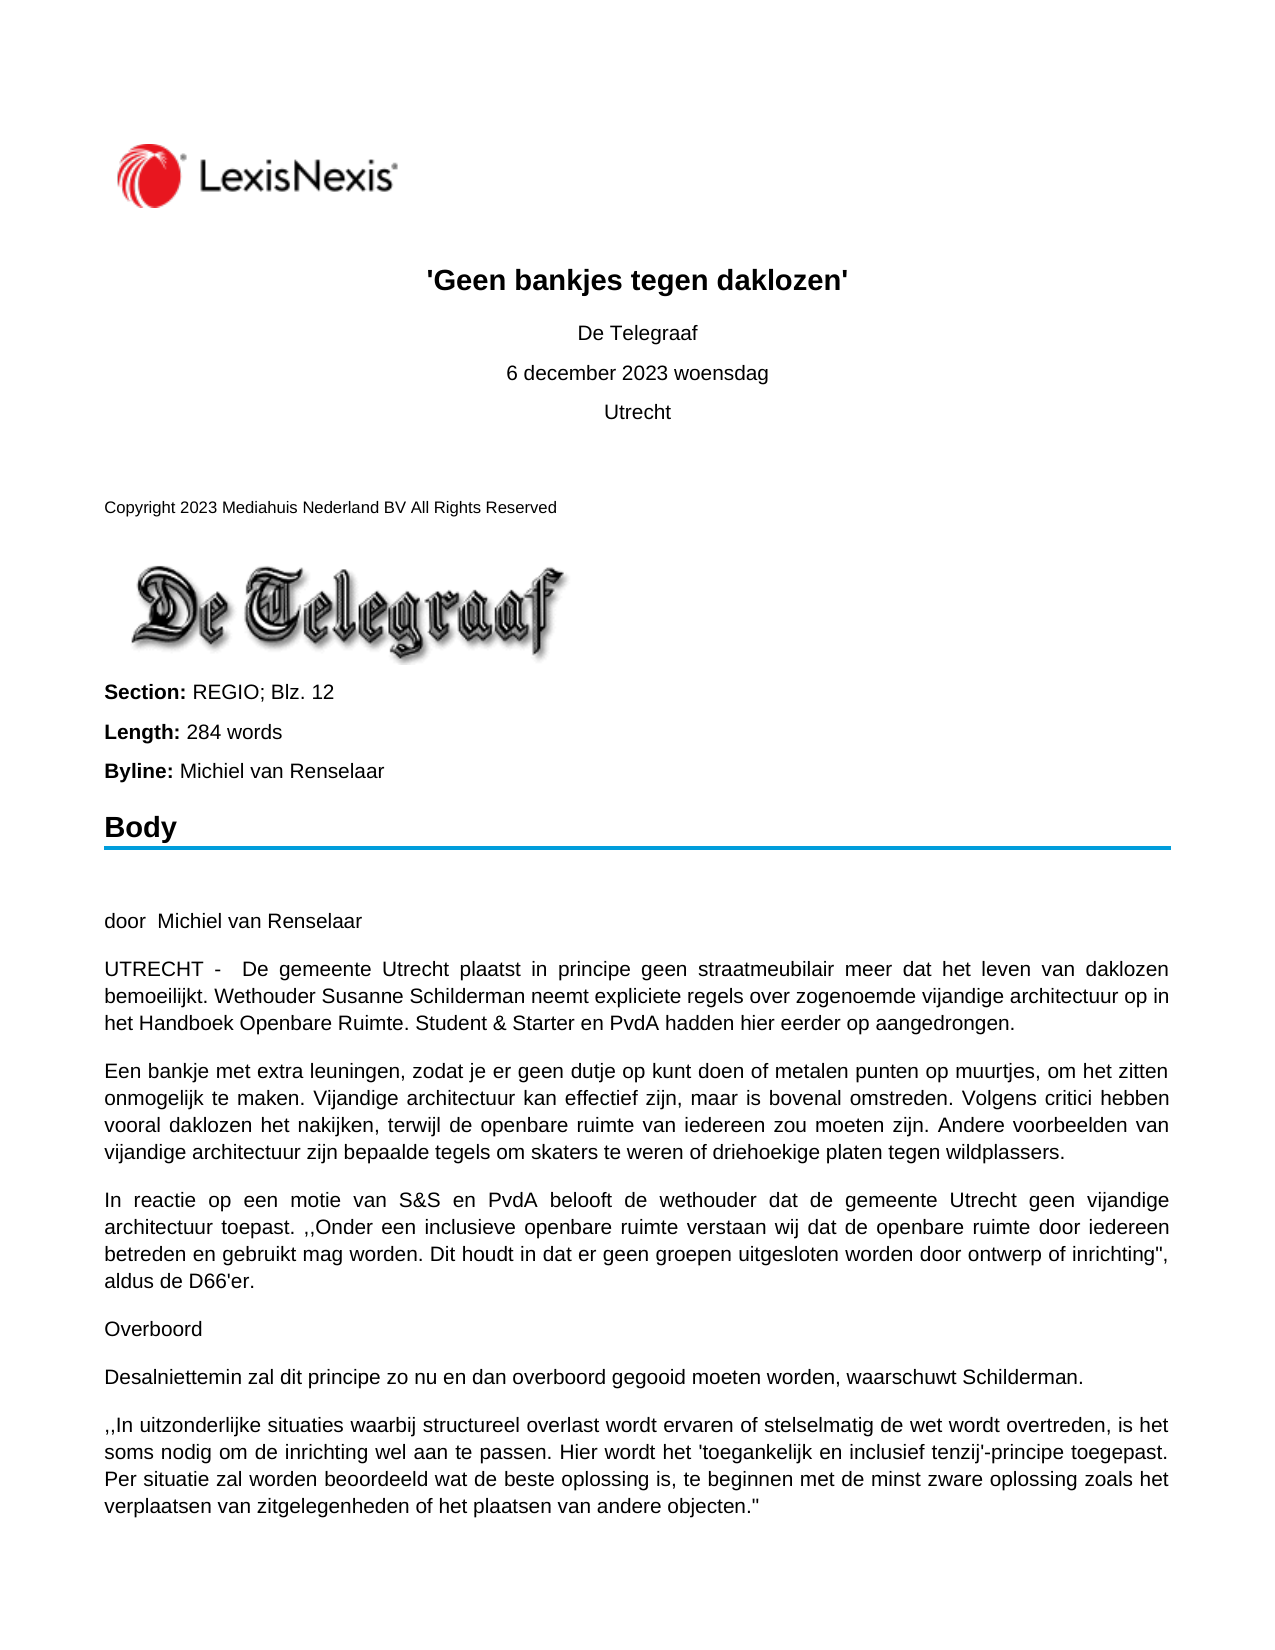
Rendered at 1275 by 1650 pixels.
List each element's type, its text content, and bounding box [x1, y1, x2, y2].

text Utrecht [104, 397, 1171, 424]
text UTRECHT - De gemeente Utrecht plaatst in principe geen straatmeubilair meer dat het leven van daklozen bemoeilijkt. Wethouder Susanne Schilderman neemt expliciete regels over zogenoemde vijandige architectuur op in het Handboek Openbare Ruimte. Student & Starter en PvdA hadden hier eerder op aangedrongen. [104, 954, 1171, 1035]
text 6 december 2023 woensdag [104, 357, 1171, 384]
text Section: REGIO; Blz. 12 [104, 677, 1171, 704]
text Desalniettemin zal dit principe zo nu en dan overboord gegooid moeten worden, waarschuwt Schilderman. [104, 1362, 1171, 1389]
text Copyright 2023 Mediahuis Nederland BV All Rights Reserved [104, 465, 1171, 517]
text Length: 284 words [104, 716, 1171, 743]
text door Michiel van Renselaar [104, 906, 1171, 933]
text Body [104, 808, 1171, 843]
text ,,In uitzonderlijke situaties waarbij structureel overlast wordt ervaren of stelselmatig de wet wordt overtreden, is het soms nodig om de inrichting wel aan te passen. Hier wordt het 'toegankelijk en inclusief tenzij'-principe toegepast. Per situatie zal worden beoordeeld wat de beste oplossing is, te beginnen met de minst zware oplossing zoals het verplaatsen van zitgelegenheden of het plaatsen van andere objecten." [104, 1410, 1171, 1518]
text Byline: Michiel van Renselaar [104, 756, 1171, 783]
picture [104, 144, 412, 208]
subtitle 'Geen bankjes tegen daklozen' [104, 261, 1171, 297]
text Overboord [104, 1314, 1171, 1341]
text Een bankje met extra leuningen, zodat je er geen dutje op kunt doen of metalen punten op muurtjes, om het zitten onmogelijk te maken. Vijandige architectuur kan effectief zijn, maar is bovenal omstreden. Volgens critici hebben vooral daklozen het nakijken, terwijl de openbare ruimte van iedereen zou moeten zijn. Andere voorbeelden van vijandige architectuur zijn bepaalde tegels om skaters te weren of driehoekige platen tegen wildplassers. [104, 1056, 1171, 1164]
text De Telegraaf [104, 318, 1171, 345]
text In reactie op een motie van S&S en PvdA belooft de wethouder dat de gemeente Utrecht geen vijandige architectuur toepast. ,,Onder een inclusieve openbare ruimte verstaan wij dat de openbare ruimte door iedereen betreden en gebruikt mag worden. Dit houdt in dat er geen groepen uitgesloten worden door ontwerp of inrichting", aldus de D66'er. [104, 1185, 1171, 1293]
